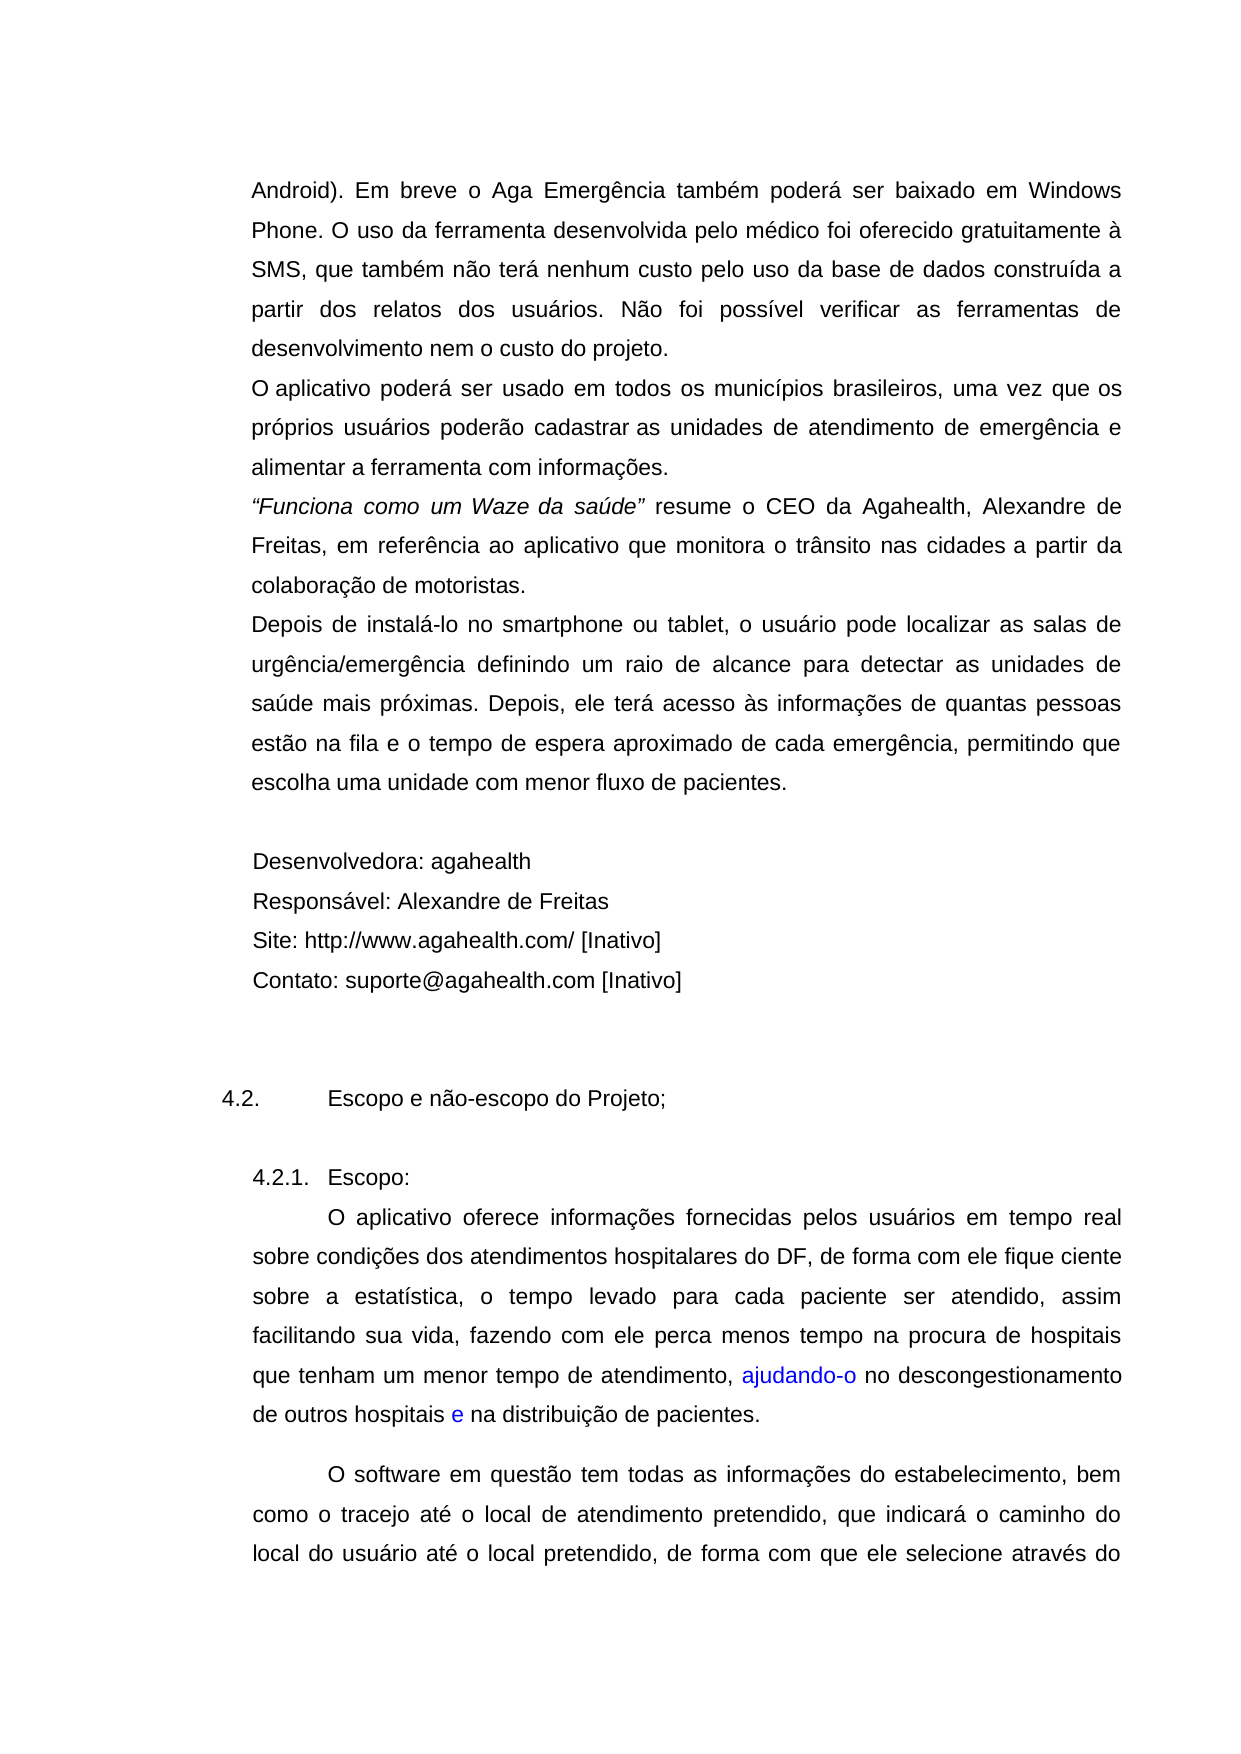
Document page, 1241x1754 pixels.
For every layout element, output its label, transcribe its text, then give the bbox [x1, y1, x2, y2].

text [251, 177, 1122, 361]
text O aplicativo poderá ser usado em todos os municípios brasileiros, uma vez que os próprios usuários poderão cadastrar as unidades de atendimento de emergência e alimentar a ferramenta com informações. [251, 374, 1122, 480]
text “Funciona como um Waze da saúde” resume o CEO da Agahealth, Alexandre de Freitas, em referência ao aplicativo que monitora o trânsito nas cidades a partir da colaboração de motoristas. [251, 493, 1122, 598]
list Escopo e não-escopo do Projeto; [222, 1085, 1122, 1112]
text Contato: suporte@agahealth.com [Inativo] [252, 967, 1122, 993]
list Escopo: [252, 1164, 1122, 1191]
text O aplicativo oferece informações fornecidas pelos usuários em tempo real sobre condições dos atendimentos hospitalares do DF, de forma com ele fique ciente sobre a estatística, o tempo levado para cada paciente ser atendido, assim facilitando sua vida, fazendo com ele perca menos tempo na procura de hospitais que tenham um menor tempo de atendimento, ajudando-o no descongestionamento de outros hospitais e na distribuição de pacientes. [252, 1204, 1122, 1427]
text Responsável: Alexandre de Freitas [252, 888, 1122, 914]
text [252, 1461, 1122, 1567]
text Depois de instalá-lo no smartphone ou tablet, o usuário pode localizar as salas de urgência/emergência definindo um raio de alcance para detectar as unidades de saúde mais próximas. Depois, ele terá acesso às informações de quantas pessoas estão na fila e o tempo de espera aproximado de cada emergência, permitindo que escolha uma unidade com menor fluxo de pacientes. [251, 611, 1122, 796]
text Desenvolvedora: agahealth [252, 848, 1122, 875]
text Site: http://www.agahealth.com/ [Inativo] [252, 927, 1122, 954]
